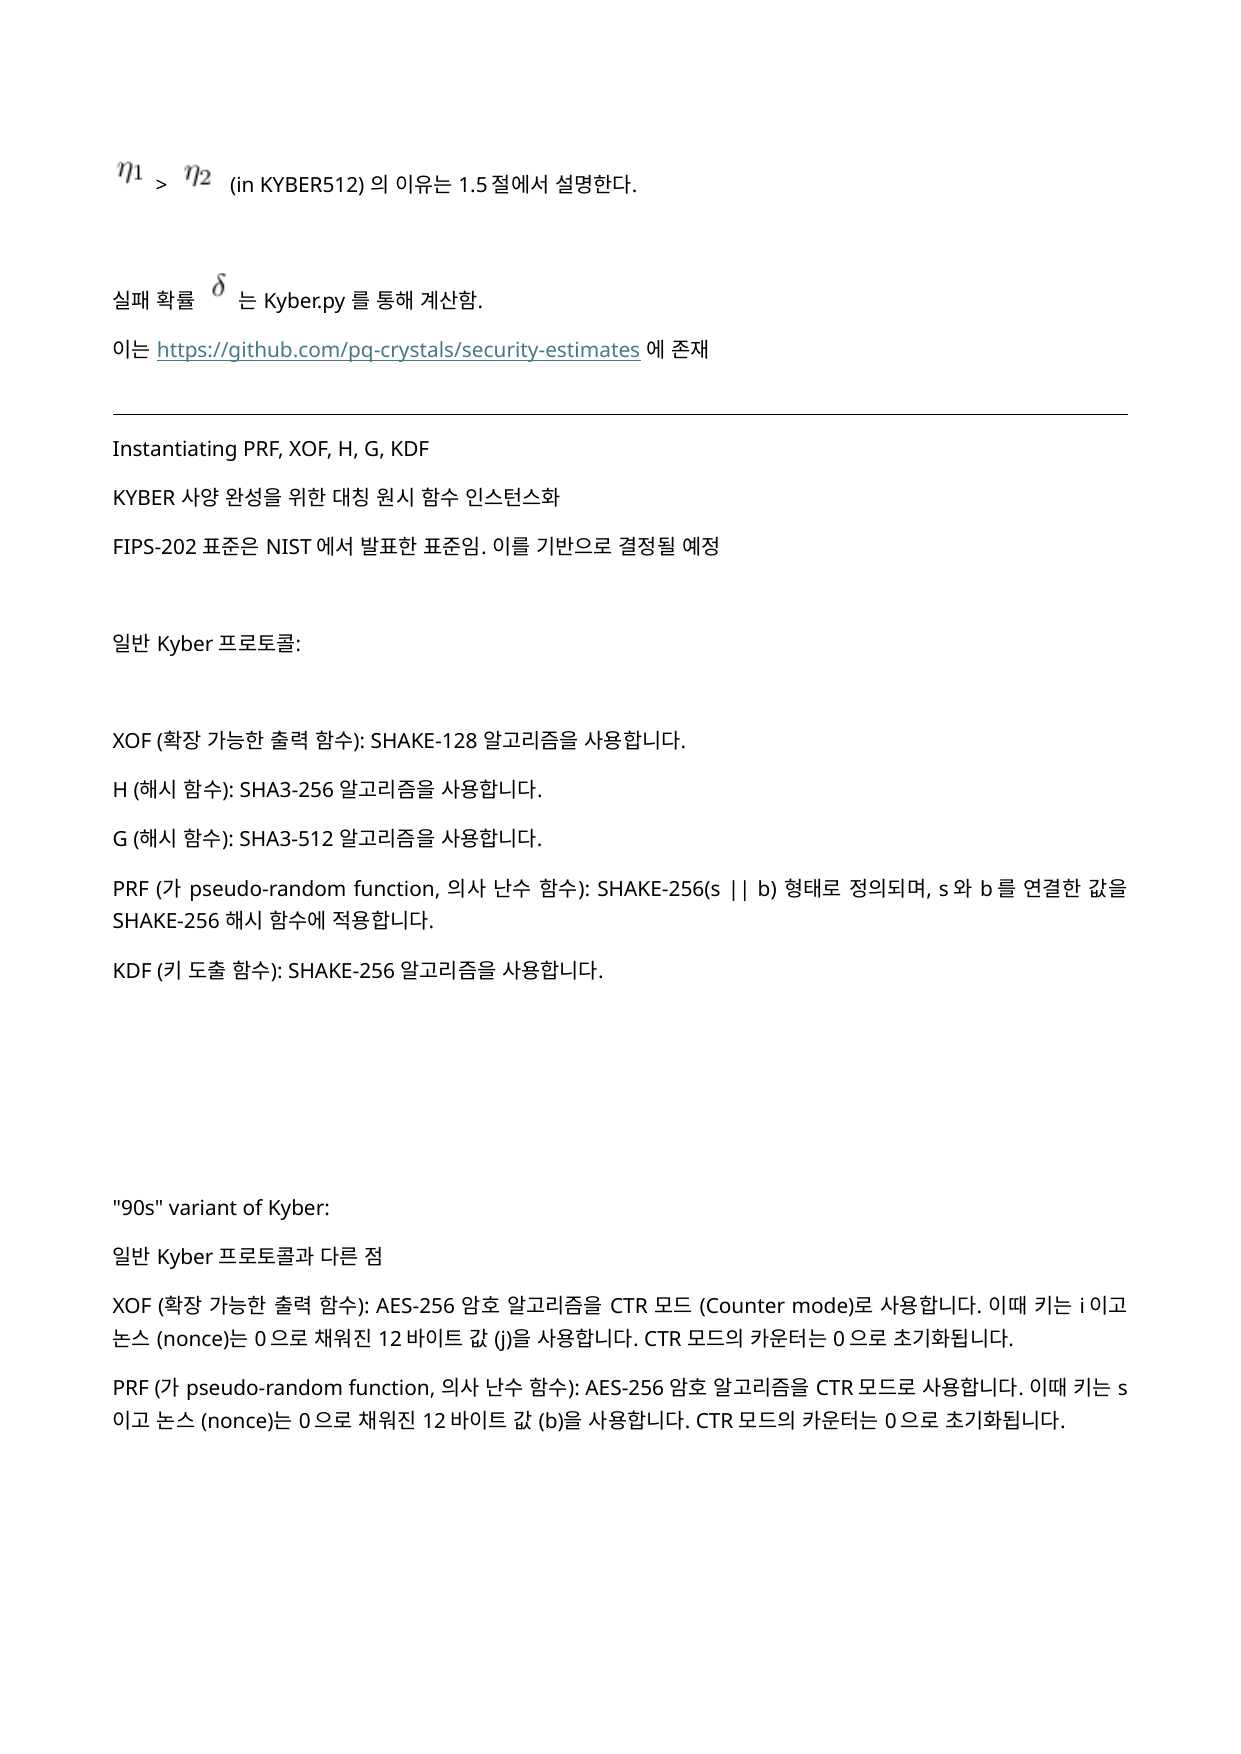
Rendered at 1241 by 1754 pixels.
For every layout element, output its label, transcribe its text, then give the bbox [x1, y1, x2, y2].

text PRF (가 pseudo-random function, 의사 난수 함수): SHAKE-256(s || b) 형태로 정의되며, s와 b를 연결한 값을 SHAKE-256 해시 함수에 적용합니다. [112, 872, 1128, 935]
text 실패 확률 는 Kyber.py 를 통해 계산함. [112, 265, 1128, 314]
text 일반 Kyber 프로토콜: [112, 627, 1128, 658]
text KDF (키 도출 함수): SHAKE-256 알고리즘을 사용합니다. [112, 954, 1128, 984]
text H (해시 함수): SHA3-256 알고리즘을 사용합니다. [112, 773, 1128, 804]
text XOF (확장 가능한 출력 함수): SHAKE-128 알고리즘을 사용합니다. [112, 724, 1128, 754]
text > (in KYBER512) 의 이유는 1.5절에서 설명한다. [112, 150, 1128, 198]
text KYBER 사양 완성을 위한 대칭 원시 함수 인스턴스화 [112, 481, 1128, 512]
text 이는 https://github.com/pq-crystals/security-estimates 에 존재 [112, 334, 1128, 364]
picture [200, 264, 239, 309]
picture [172, 150, 225, 193]
picture [112, 150, 150, 193]
text FIPS-202 표준은 NIST에서 발표한 표준임. 이를 기반으로 결정될 예정 [112, 531, 1128, 561]
text Instantiating PRF, XOF, H, G, KDF [112, 434, 1128, 462]
text PRF (가 pseudo-random function, 의사 난수 함수): AES-256 암호 알고리즘을 CTR 모드로 사용합니다. 이때 키는 s이고 논스 (nonce)는 0으로 채워진 12바이트 값 (b)을 사용합니다. CTR 모드의 카운터는 0으로 초기화됩니다. [112, 1371, 1128, 1434]
text XOF (확장 가능한 출력 함수): AES-256 암호 알고리즘을 CTR 모드 (Counter mode)로 사용합니다. 이때 키는 i이고 논스 (nonce)는 0으로 채워진 12바이트 값 (j)을 사용합니다. CTR 모드의 카운터는 0으로 초기화됩니다. [112, 1289, 1128, 1352]
text G (해시 함수): SHA3-512 알고리즘을 사용합니다. [112, 823, 1128, 853]
text "90s" variant of Kyber: [112, 1193, 1128, 1221]
text 일반 Kyber 프로토콜과 다른 점 [112, 1240, 1128, 1270]
